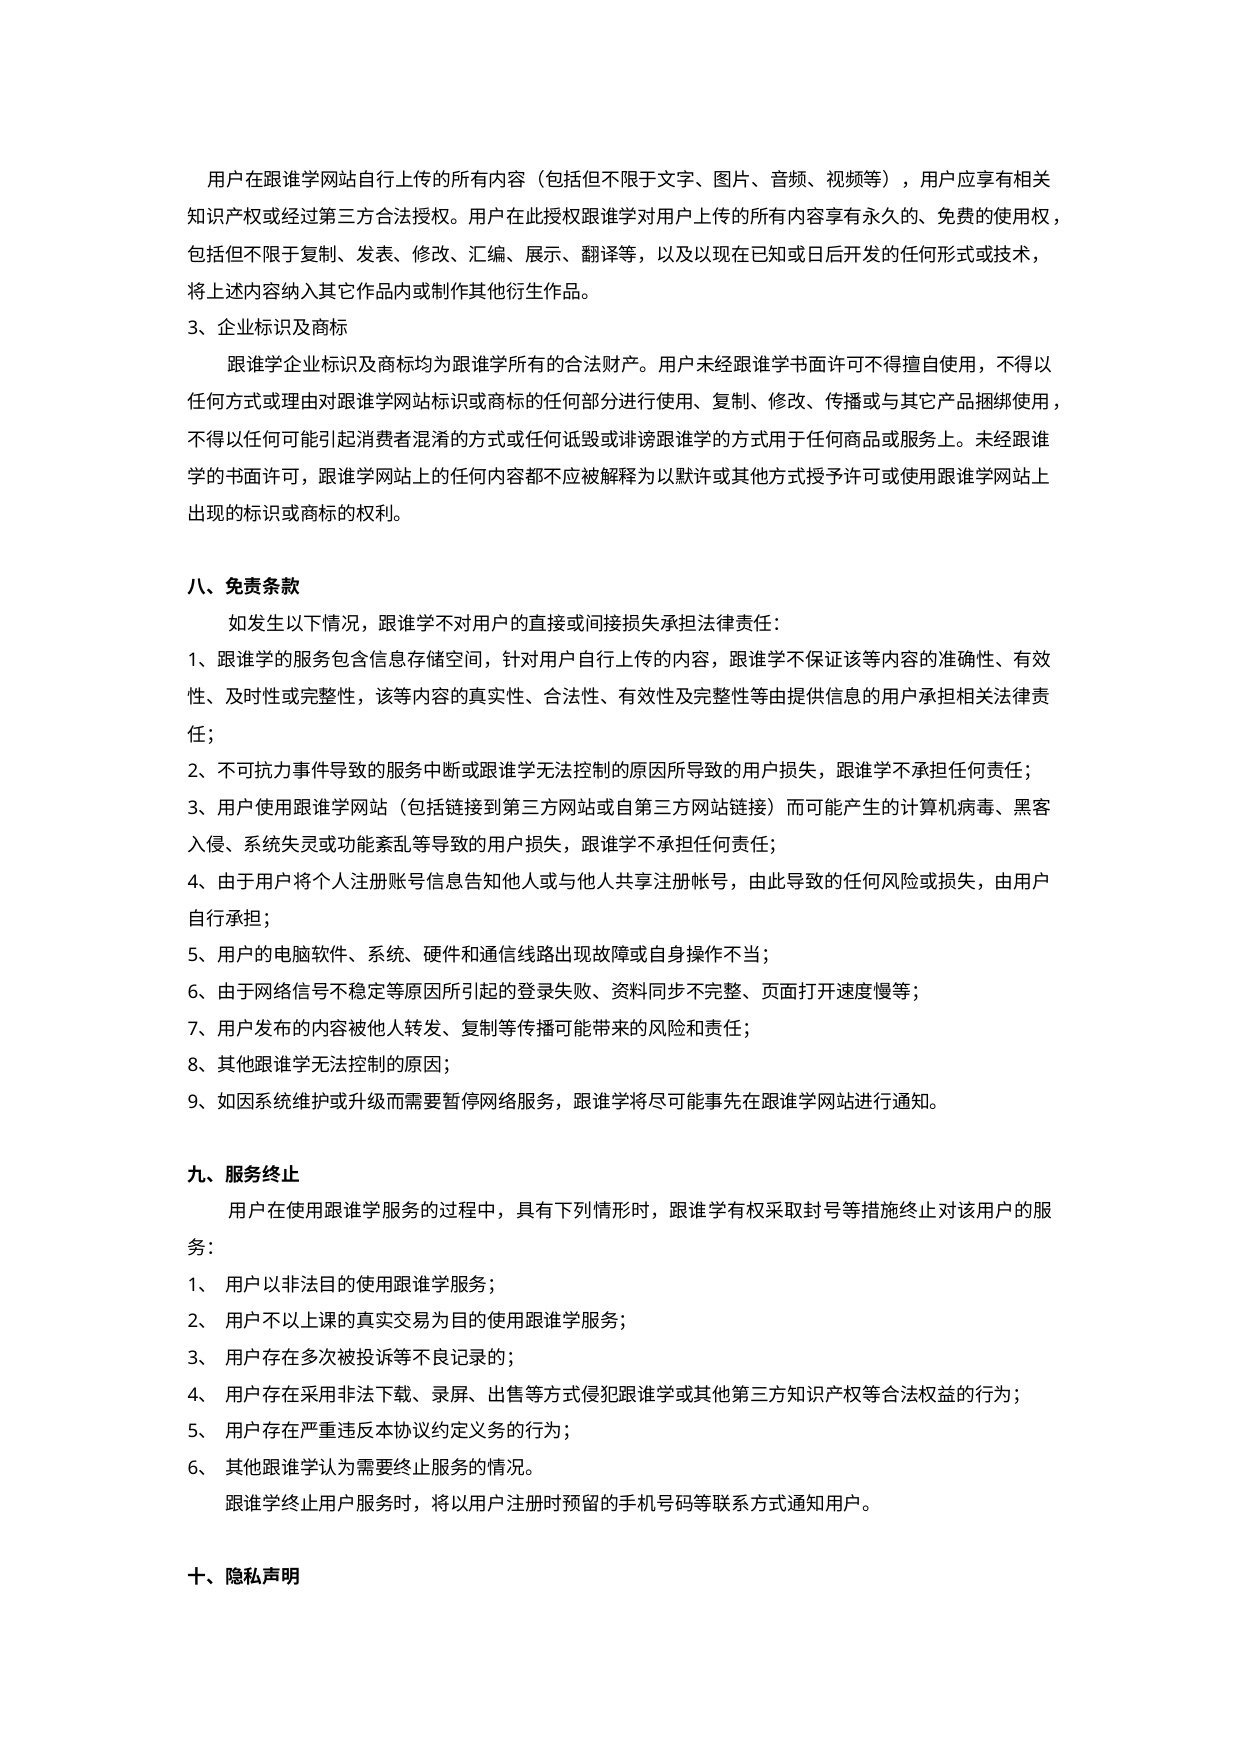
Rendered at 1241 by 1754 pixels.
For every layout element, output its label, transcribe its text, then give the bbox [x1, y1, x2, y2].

list 其他跟谁学认为需要终止服务的情况。 [187, 1450, 1053, 1482]
list 用户不以上课的真实交易为目的使用跟谁学服务； [187, 1303, 1053, 1336]
text 八、免责条款 [187, 569, 1053, 601]
text 3、企业标识及商标 [187, 310, 1053, 343]
list 用户存在严重违反本协议约定义务的行为； [187, 1413, 1053, 1446]
text 8、其他跟谁学无法控制的原因； [187, 1047, 1053, 1080]
text 十、隐私声明 [187, 1559, 1053, 1592]
text 9、如因系统维护或升级而需要暂停网络服务，跟谁学将尽可能事先在跟谁学网站进行通知。 [187, 1084, 1053, 1116]
text 九、服务终止 [187, 1157, 1053, 1189]
text 1、跟谁学的服务包含信息存储空间，针对用户自行上传的内容，跟谁学不保证该等内容的准确性、有效性、及时性或完整性，该等内容的真实性、合法性、有效性及完整性等由提供信息的用户承担相关法律责任； [187, 642, 1053, 749]
text 7、用户发布的内容被他人转发、复制等传播可能带来的风险和责任； [187, 1011, 1053, 1043]
list 跟谁学终止用户服务时，将以用户注册时预留的手机号码等联系方式通知用户。 [225, 1486, 1053, 1519]
text 6、由于网络信号不稳定等原因所引起的登录失败、资料同步不完整、页面打开速度慢等； [187, 974, 1053, 1007]
text 跟谁学企业标识及商标均为跟谁学所有的合法财产。用户未经跟谁学书面许可不得擅自使用，不得以任何方式或理由对跟谁学网站标识或商标的任何部分进行使用、复制、修改、传播或与其它产品捆绑使用，不得以任何可能引起消费者混淆的方式或任何诋毁或诽谤跟谁学的方式用于任何商品或服务上。未经跟谁学的书面许可，跟谁学网站上的任何内容都不应被解释为以默许或其他方式授予许可或使用跟谁学网站上出现的标识或商标的权利。 [187, 347, 1053, 529]
text 3、用户使用跟谁学网站（包括链接到第三方网站或自第三方网站链接）而可能产生的计算机病毒、黑客入侵、系统失灵或功能紊乱等导致的用户损失，跟谁学不承担任何责任； [187, 790, 1053, 859]
text 如发生以下情况，跟谁学不对用户的直接或间接损失承担法律责任： [187, 606, 1053, 638]
text 用户在使用跟谁学服务的过程中，具有下列情形时，跟谁学有权采取封号等措施终止对该用户的服务： [187, 1193, 1053, 1263]
list 用户以非法目的使用跟谁学服务； [187, 1267, 1053, 1299]
text 2、不可抗力事件导致的服务中断或跟谁学无法控制的原因所导致的用户损失，跟谁学不承担任何责任； [187, 753, 1053, 786]
text 4、由于用户将个人注册账号信息告知他人或与他人共享注册帐号，由此导致的任何风险或损失，由用户自行承担； [187, 864, 1053, 933]
list 用户存在多次被投诉等不良记录的； [187, 1340, 1053, 1373]
text 用户在跟谁学网站自行上传的所有内容（包括但不限于文字、图片、音频、视频等），用户应享有相关知识产权或经过第三方合法授权。用户在此授权跟谁学对用户上传的所有内容享有永久的、免费的使用权，包括但不限于复制、发表、修改、汇编、展示、翻译等，以及以现在已知或日后开发的任何形式或技术，将上述内容纳入其它作品内或制作其他衍生作品。 [187, 162, 1053, 306]
list 用户存在采用非法下载、录屏、出售等方式侵犯跟谁学或其他第三方知识产权等合法权益的行为； [187, 1377, 1053, 1409]
text 5、用户的电脑软件、系统、硬件和通信线路出现故障或自身操作不当； [187, 937, 1053, 970]
